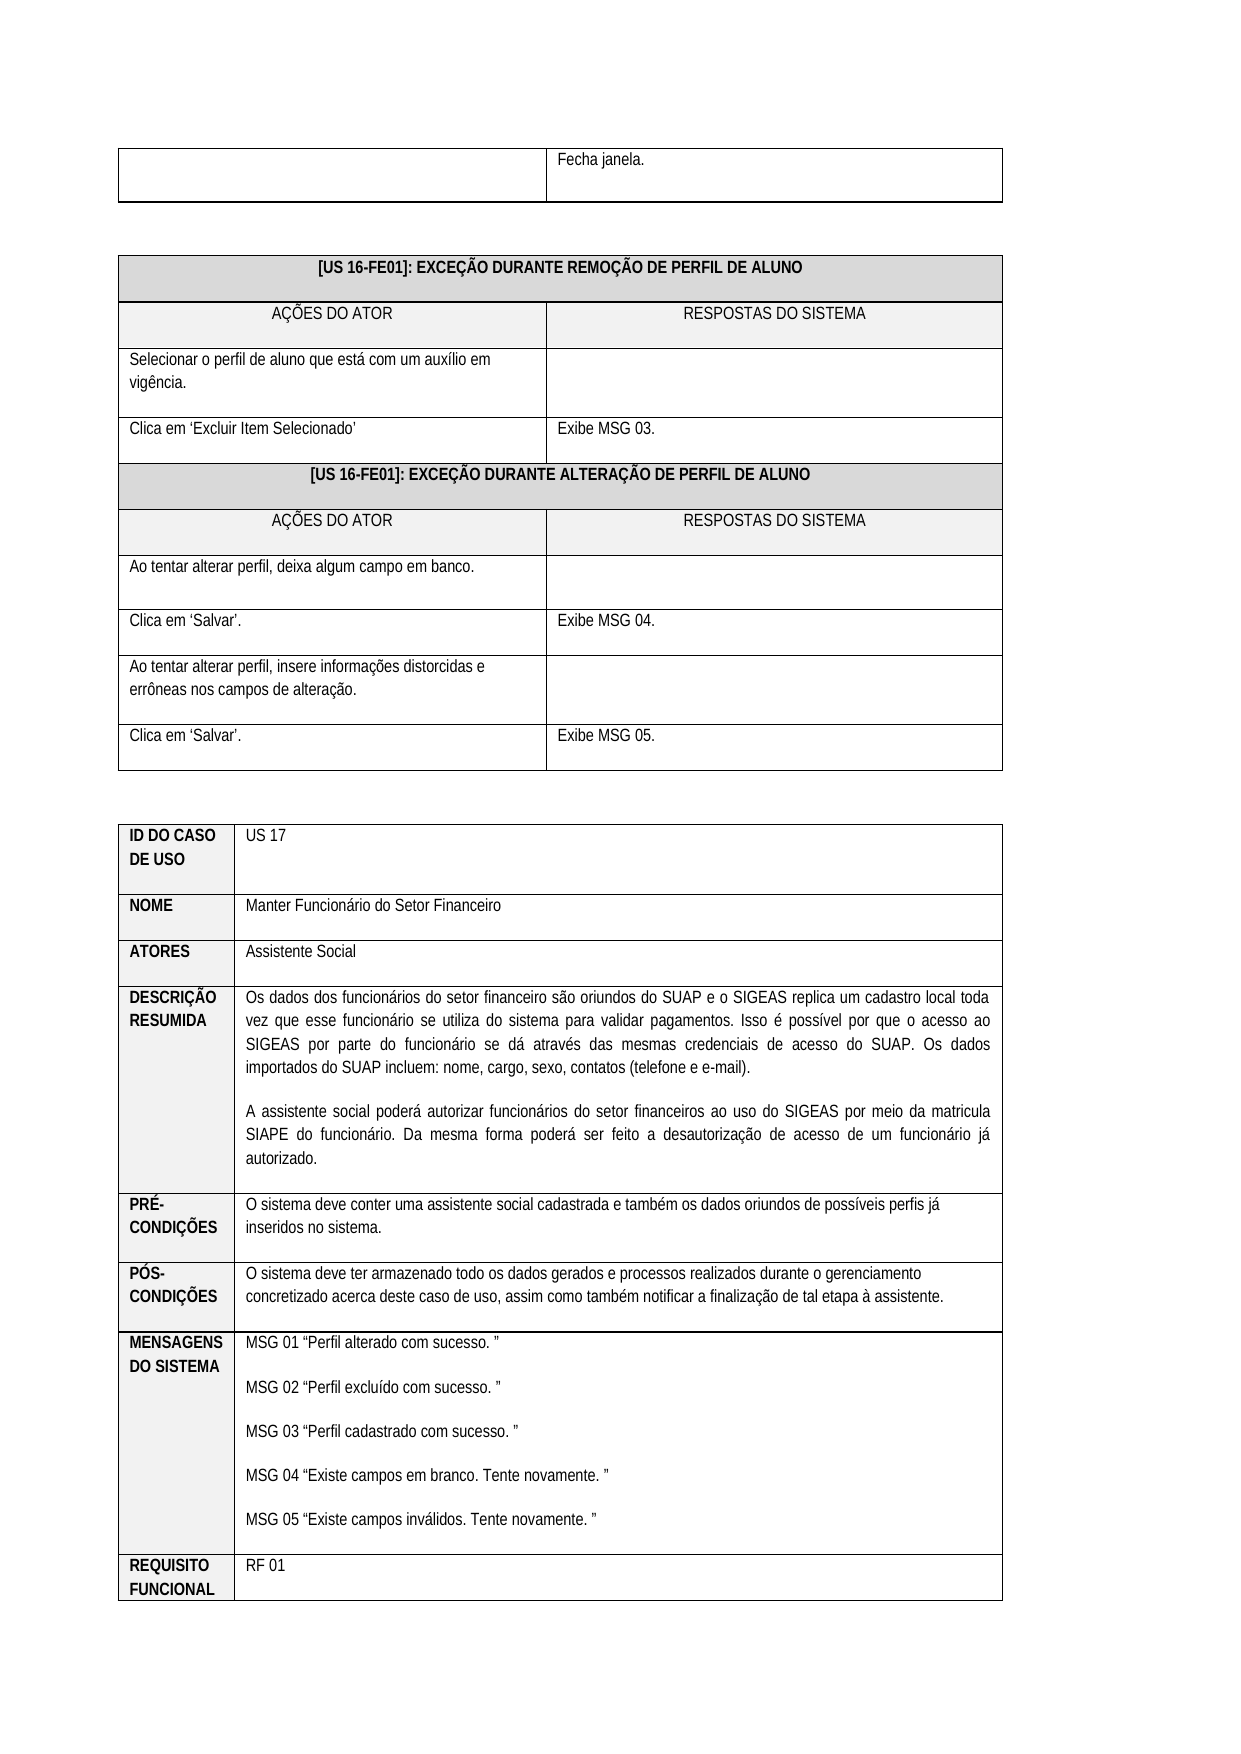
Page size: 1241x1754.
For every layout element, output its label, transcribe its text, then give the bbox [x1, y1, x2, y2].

table_cell Assistente Social [235, 941, 1002, 986]
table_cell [119, 1555, 234, 1600]
table_cell [547, 556, 1002, 609]
table_cell [547, 656, 1002, 724]
table_cell AÇÕES DO ATOR [119, 303, 546, 347]
table_cell Manter Funcionário do Setor Financeiro [235, 895, 1002, 940]
table_cell MENSAGENS DO SISTEMA [119, 1333, 234, 1554]
table_cell MSG 01 “Perfil alterado com sucesso. ” MSG 02 “Perfil excluído com sucesso. ” MSG 03 “Perfil cadastrado com sucesso. ” MSG 04 “Existe campos em branco. Tente novamente. ” MSG 05 “Existe campos inválidos. Tente novamente. ” [235, 1333, 1002, 1554]
table_cell Os dados dos funcionários do setor financeiro são oriundos do SUAP e o SIGEAS replica um cadastro local toda vez que esse funcionário se utiliza do sistema para validar pagamentos. Isso é possível por que o acesso ao SIGEAS por parte do funcionário se dá através das mesmas credenciais de acesso do SUAP. Os dados importados do SUAP incluem: nome, cargo, sexo, contatos (telefone e e-mail). A assistente social poderá autorizar funcionários do setor financeiros ao uso do SIGEAS por meio da matricula SIAPE do funcionário. Da mesma forma poderá ser feito a desautorização de acesso de um funcionário já autorizado. [235, 987, 1002, 1193]
table_cell RESPOSTAS DO SISTEMA [547, 303, 1002, 347]
table_cell RF 01 [235, 1555, 1002, 1600]
table_cell [547, 349, 1002, 417]
table_cell [119, 149, 546, 201]
table_cell RESPOSTAS DO SISTEMA [547, 510, 1002, 555]
table_cell Exibe MSG 04. [547, 610, 1002, 655]
table_cell [US 16-FE01]: EXCEÇÃO DURANTE ALTERAÇÃO DE PERFIL DE ALUNO [119, 464, 1002, 509]
table_cell Clica em ‘Salvar’. [119, 725, 546, 770]
table_cell PÓS-CONDIÇÕES [119, 1263, 234, 1331]
table_header [US 16-FE01]: EXCEÇÃO DURANTE REMOÇÃO DE PERFIL DE ALUNO [119, 256, 1002, 301]
table_header US 17 [235, 825, 1002, 894]
table_cell Exibe MSG 05. [547, 725, 1002, 770]
table_cell AÇÕES DO ATOR [119, 510, 546, 555]
table_cell Fecha janela. [547, 149, 1002, 201]
table_cell Ao tentar alterar perfil, deixa algum campo em banco. [119, 556, 546, 609]
table_header ID DO CASO DE USO [119, 825, 234, 894]
table_cell Clica em ‘Salvar’. [119, 610, 546, 655]
table_cell DESCRIÇÃO RESUMIDA [119, 987, 234, 1193]
table_cell PRÉ-CONDIÇÕES [119, 1194, 234, 1262]
table_cell Clica em ‘Excluir Item Selecionado’ [119, 418, 546, 463]
table_cell O sistema deve conter uma assistente social cadastrada e também os dados oriundos de possíveis perfis já inseridos no sistema. [235, 1194, 1002, 1262]
table_cell ATORES [119, 941, 234, 986]
table_cell Selecionar o perfil de aluno que está com um auxílio em vigência. [119, 349, 546, 417]
table_cell O sistema deve ter armazenado todo os dados gerados e processos realizados durante o gerenciamento concretizado acerca deste caso de uso, assim como também notificar a finalização de tal etapa à assistente. [235, 1263, 1002, 1331]
table_cell NOME [119, 895, 234, 940]
table_cell Ao tentar alterar perfil, insere informações distorcidas e errôneas nos campos de alteração. [119, 656, 546, 724]
table_cell Exibe MSG 03. [547, 418, 1002, 463]
